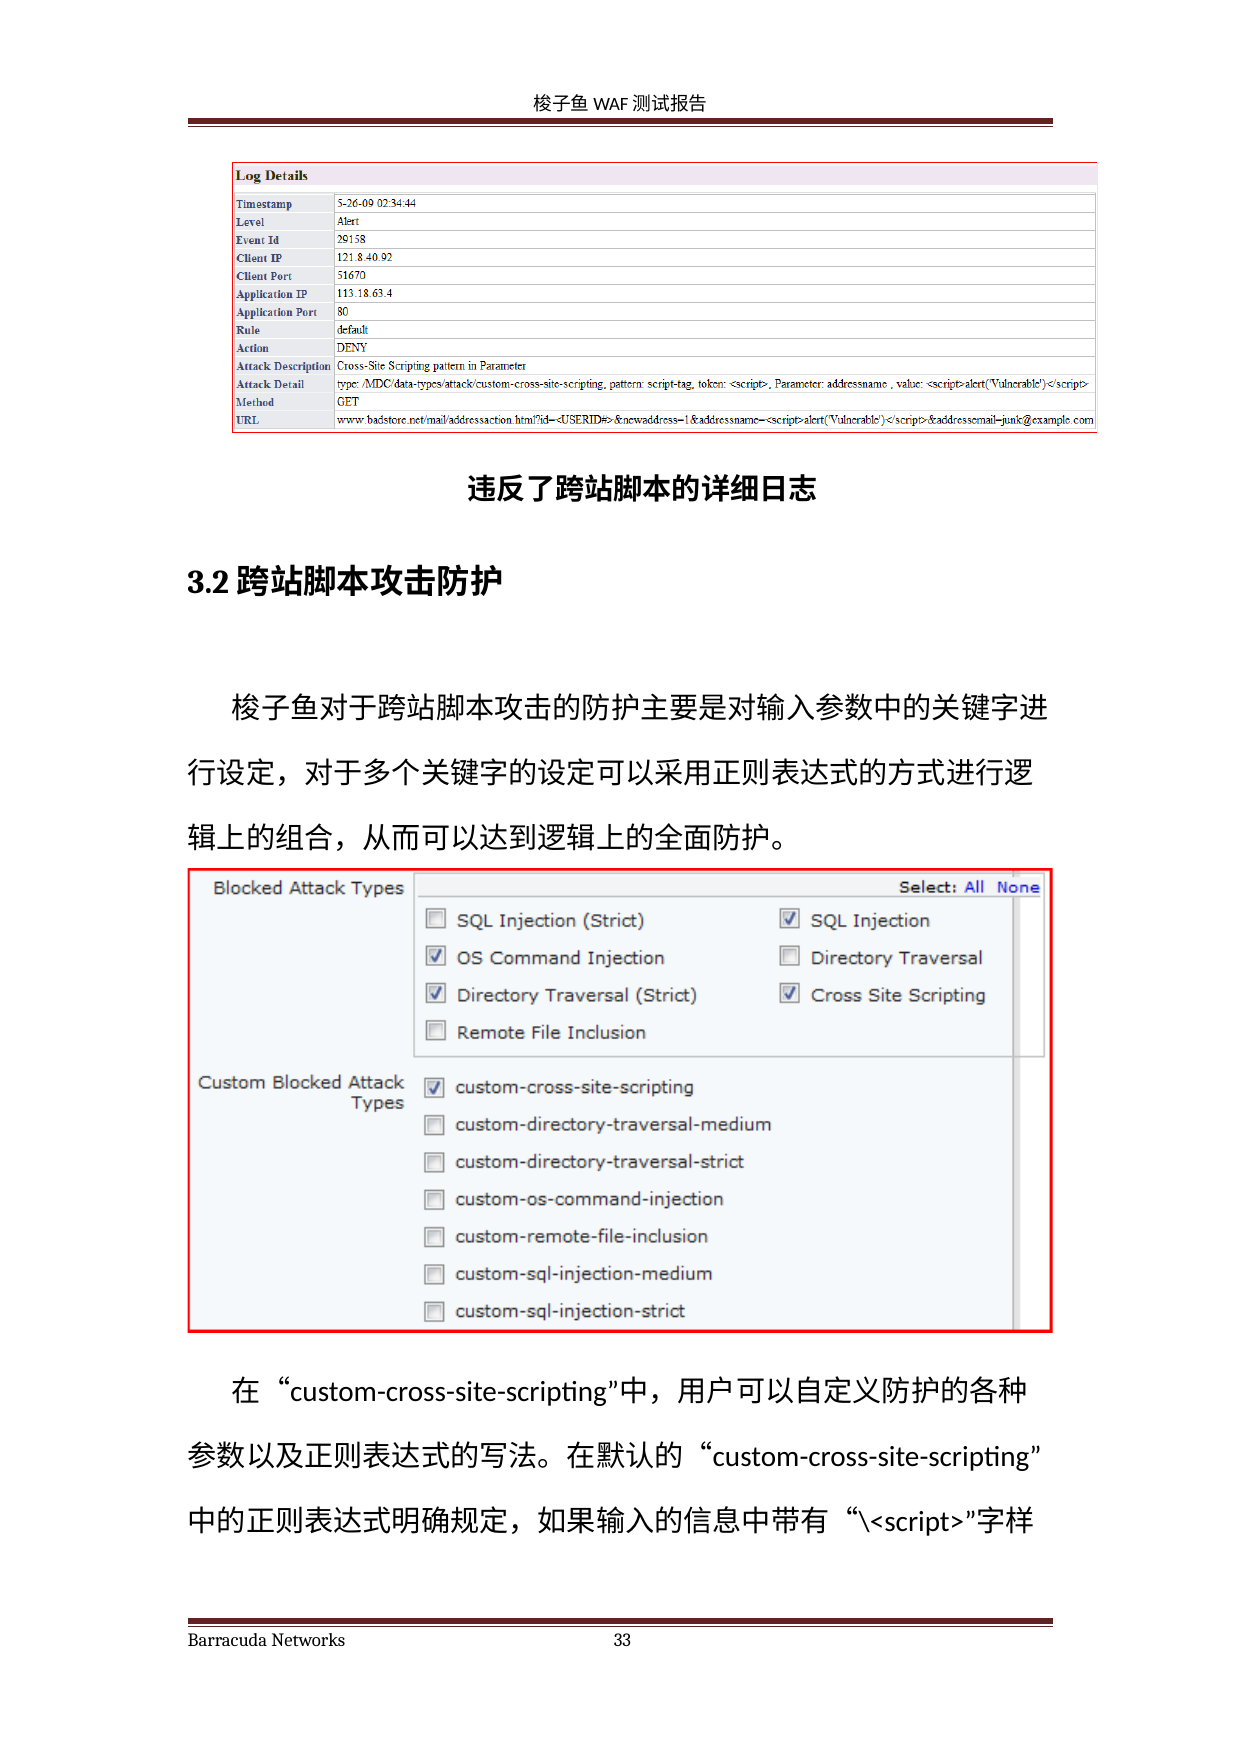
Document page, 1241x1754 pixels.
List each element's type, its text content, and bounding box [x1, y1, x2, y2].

picture [187, 868, 1053, 1333]
picture [232, 162, 1098, 433]
subtitle 3.2 跨站脚本攻击防护 [187, 547, 1053, 612]
list 违反了跨站脚本的详细日志 [187, 454, 1053, 519]
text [187, 1356, 1053, 1551]
text 梭子鱼对于跨站脚本攻击的防护主要是对输入参数中的关键字进行设定，对于多个关键字的设定可以采用正则表达式的方式进行逻辑上的组合，从而可以达到逻辑上的全面防护。 [187, 674, 1053, 868]
